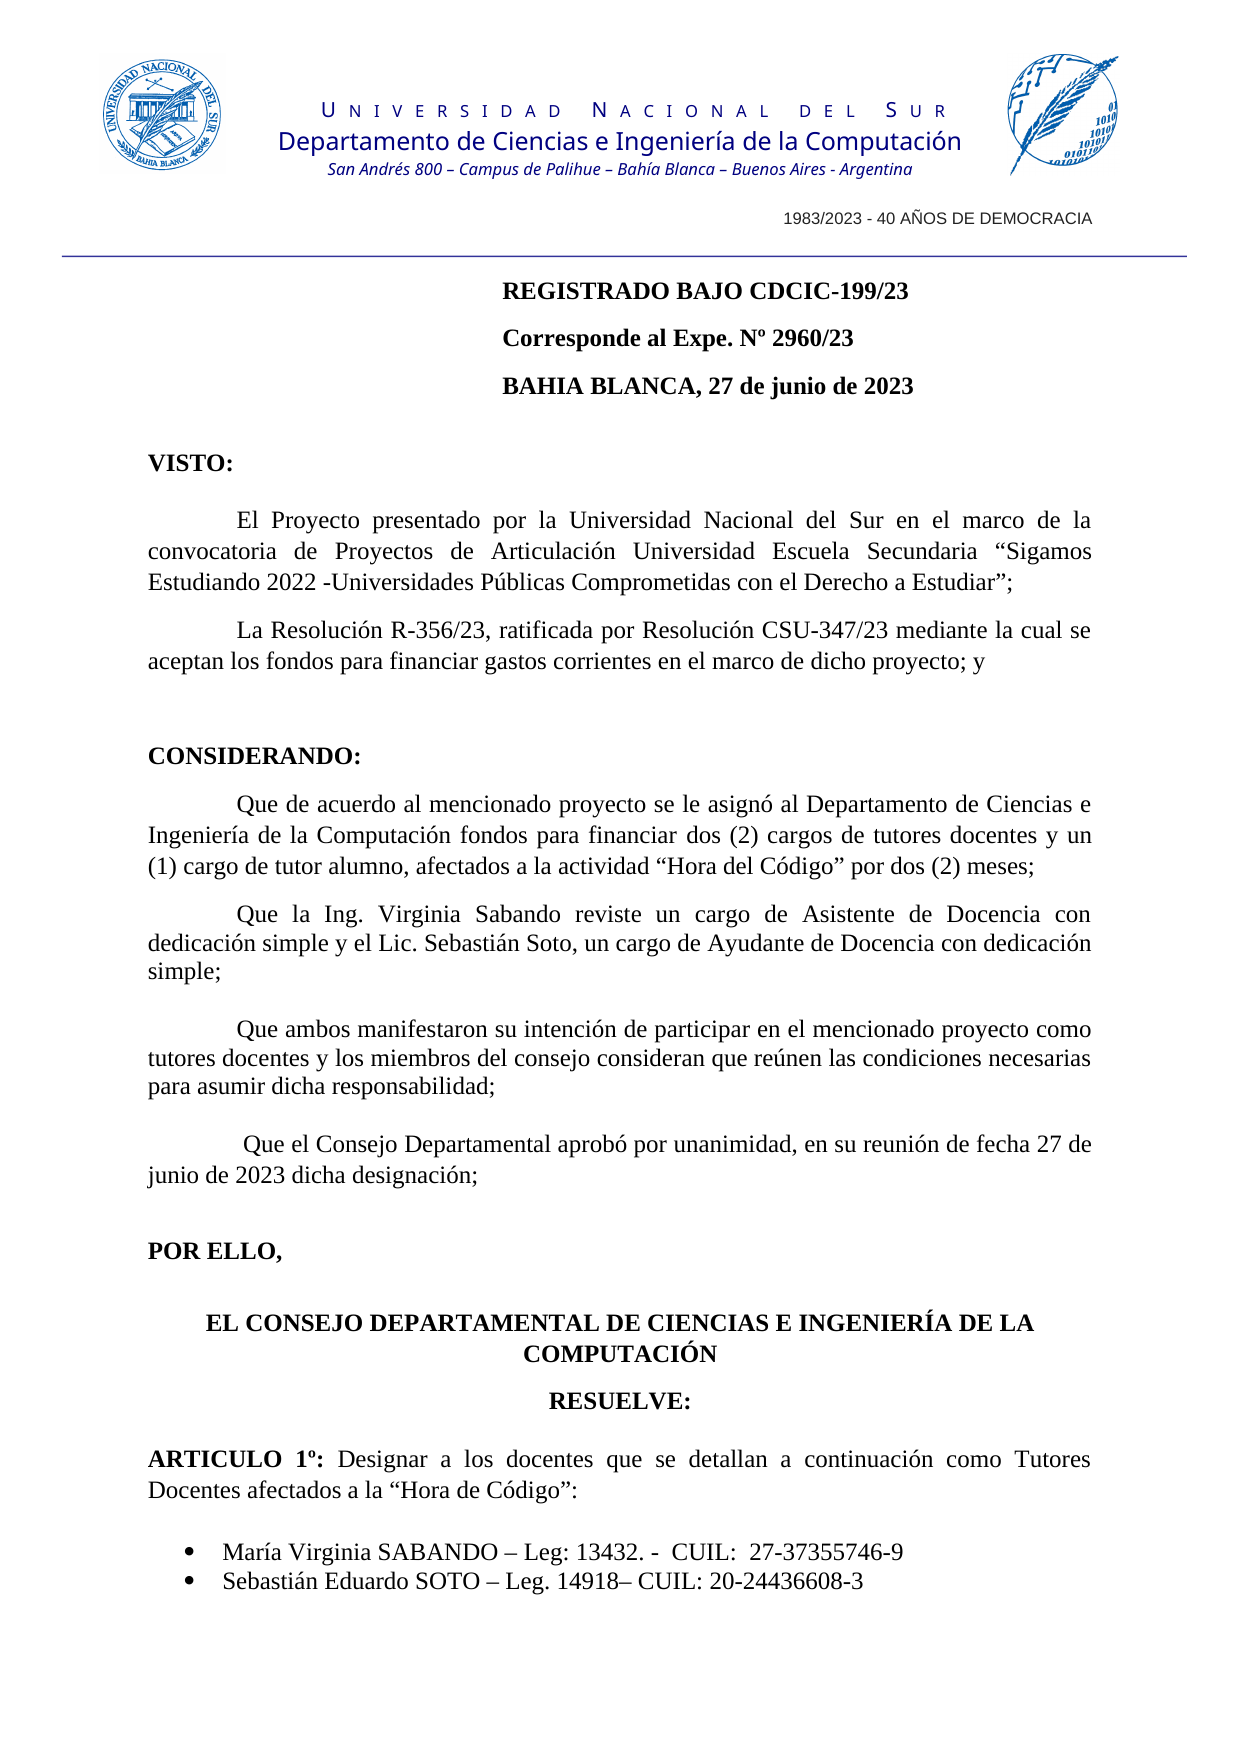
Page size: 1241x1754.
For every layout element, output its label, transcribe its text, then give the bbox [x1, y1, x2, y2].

text Que el Consejo Departamental aprobó por unanimidad, en su reunión de fecha 27 de junio de 2023 dicha designación; [148, 1129, 1092, 1189]
text Que de acuerdo al mencionado proyecto se le asignó al Departamento de Ciencias e Ingeniería de la Computación fondos para financiar dos (2) cargos de tutores docentes y un (1) cargo de tutor alumno, afectados a la actividad “Hora del Código” por dos (2) meses; [148, 789, 1092, 880]
text Que la Ing. Virginia Sabando reviste un cargo de Asistente de Docencia con dedicación simple y el Lic. Sebastián Soto, un cargo de Ayudante de Docencia con dedicación simple; [148, 899, 1092, 985]
text CONSIDERANDO: [148, 741, 1092, 770]
text VISTO: [148, 448, 1092, 476]
text EL CONSEJO DEPARTAMENTAL DE CIENCIAS E INGENIERÍA DE LA COMPUTACIÓN [148, 1308, 1092, 1367]
list Sebastián Eduardo SOTO – Leg. 14918– CUIL: 20-24436608-3 [185, 1566, 1092, 1594]
text El Proyecto presentado por la Universidad Nacional del Sur en el marco de la convocatoria de Proyectos de Articulación Universidad Escuela Secundaria “Sigamos Estudiando 2022 -Universidades Públicas Comprometidas con el Derecho a Estudiar”; [148, 505, 1092, 596]
text ARTICULO 1º: Designar a los docentes que se detallan a continuación como Tutores Docentes afectados a la “Hora de Código”: [148, 1444, 1092, 1504]
text BAHIA BLANCA, 27 de junio de 2023 [148, 371, 1092, 400]
text REGISTRADO BAJO CDCIC-199/23 [148, 276, 1092, 304]
text La Resolución R-356/23, ratificada por Resolución CSU-347/23 mediante la cual se aceptan los fondos para financiar gastos corrientes en el marco de dicho proyecto; y [148, 615, 1092, 675]
text RESUELVE: [148, 1386, 1092, 1415]
text Que ambos manifestaron su intención de participar en el mencionado proyecto como tutores docentes y los miembros del consejo consideran que reúnen las condiciones necesarias para asumir dicha responsabilidad; [148, 1014, 1092, 1100]
picture [1007, 53, 1120, 176]
text POR ELLO, [148, 1236, 1092, 1265]
list María Virginia SABANDO – Leg: 13432. - CUIL: 27-37355746-9 [185, 1537, 1092, 1566]
picture [99, 53, 226, 174]
text Corresponde al Expe. Nº 2960/23 [148, 323, 1092, 352]
